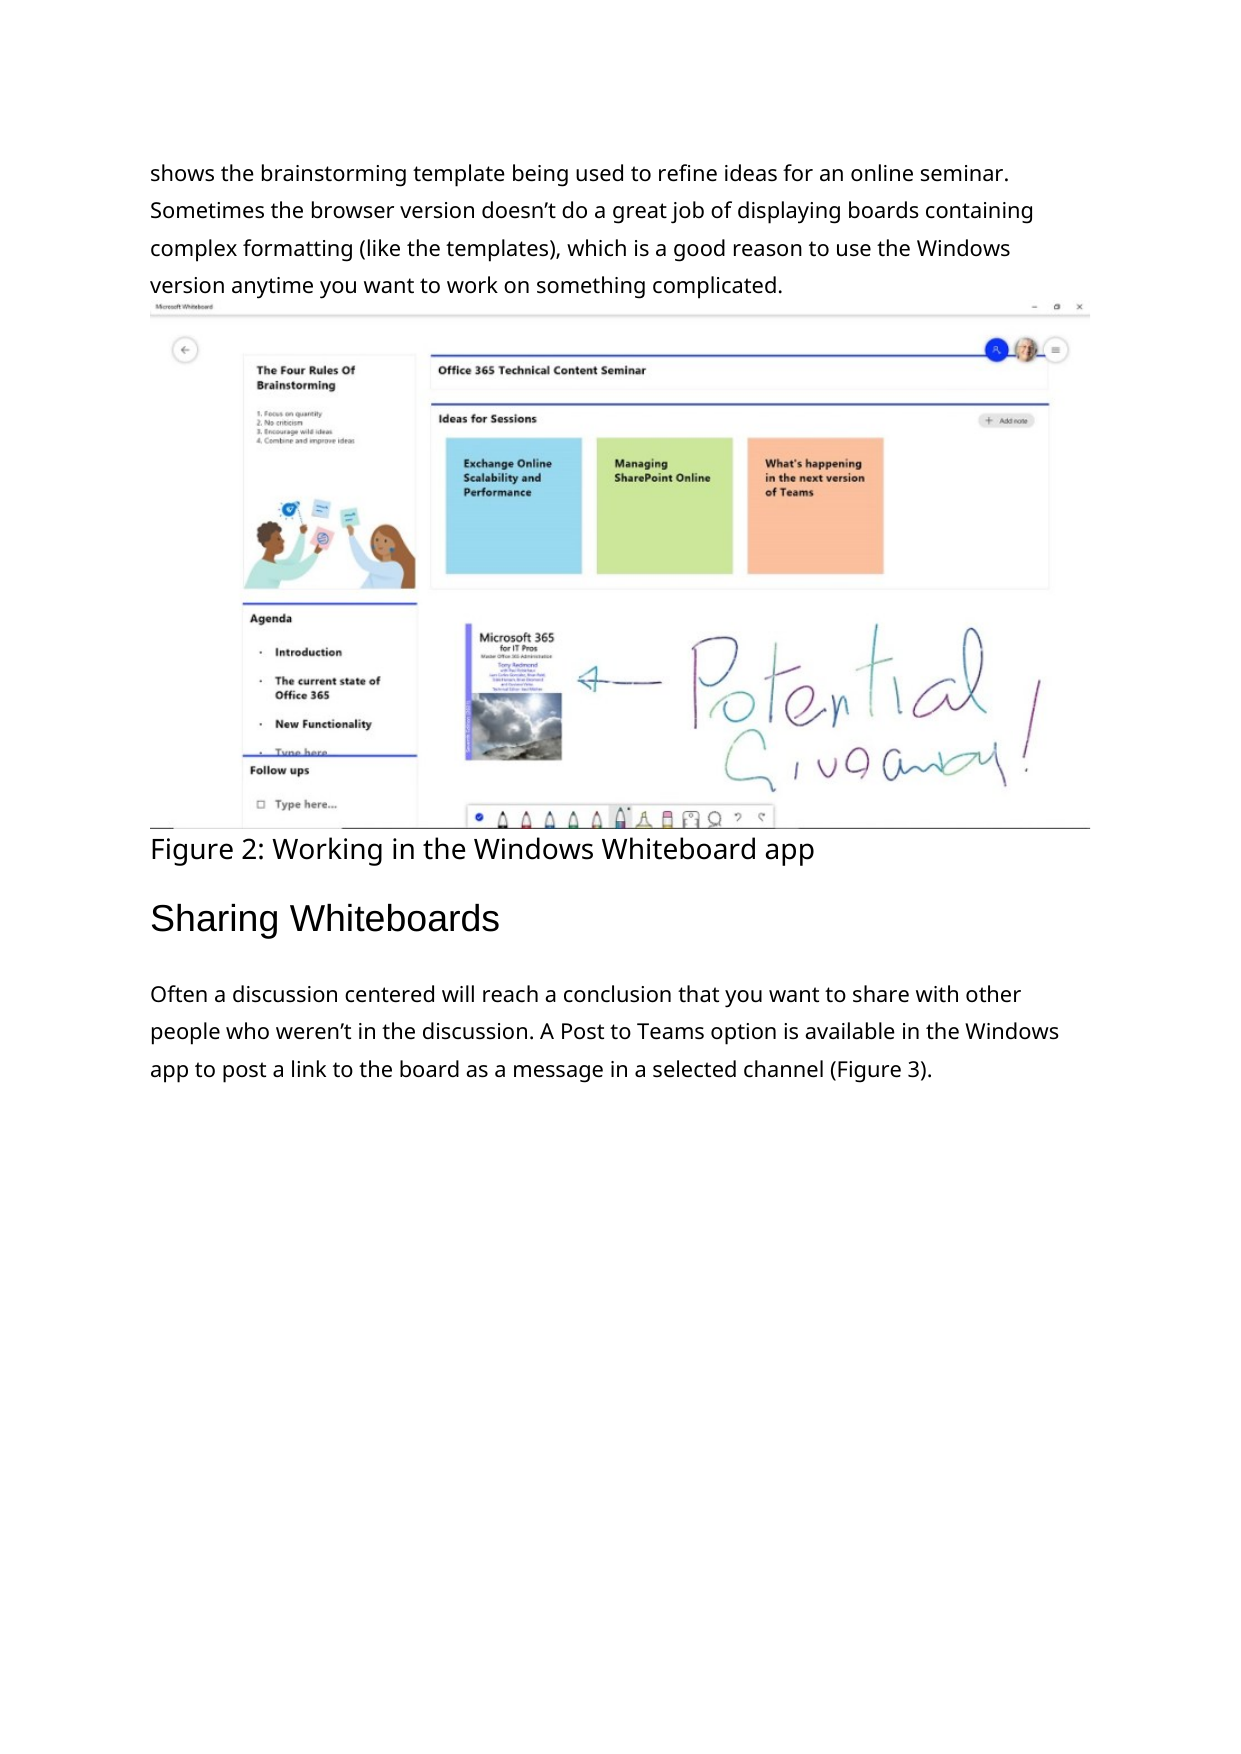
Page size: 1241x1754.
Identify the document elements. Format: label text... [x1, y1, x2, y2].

text Figure 2: Working in the Windows Whiteboard app [150, 829, 1090, 867]
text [150, 150, 1090, 300]
picture [150, 300, 1091, 829]
text Often a discussion centered will reach a conclusion that you want to share with other people who weren’t in the discussion. A Post to Teams option is available in the Windows app to post a link to the board as a message in a selected channel (Figure 3). [150, 971, 1090, 1083]
text Sharing Whiteboards [150, 897, 1090, 940]
